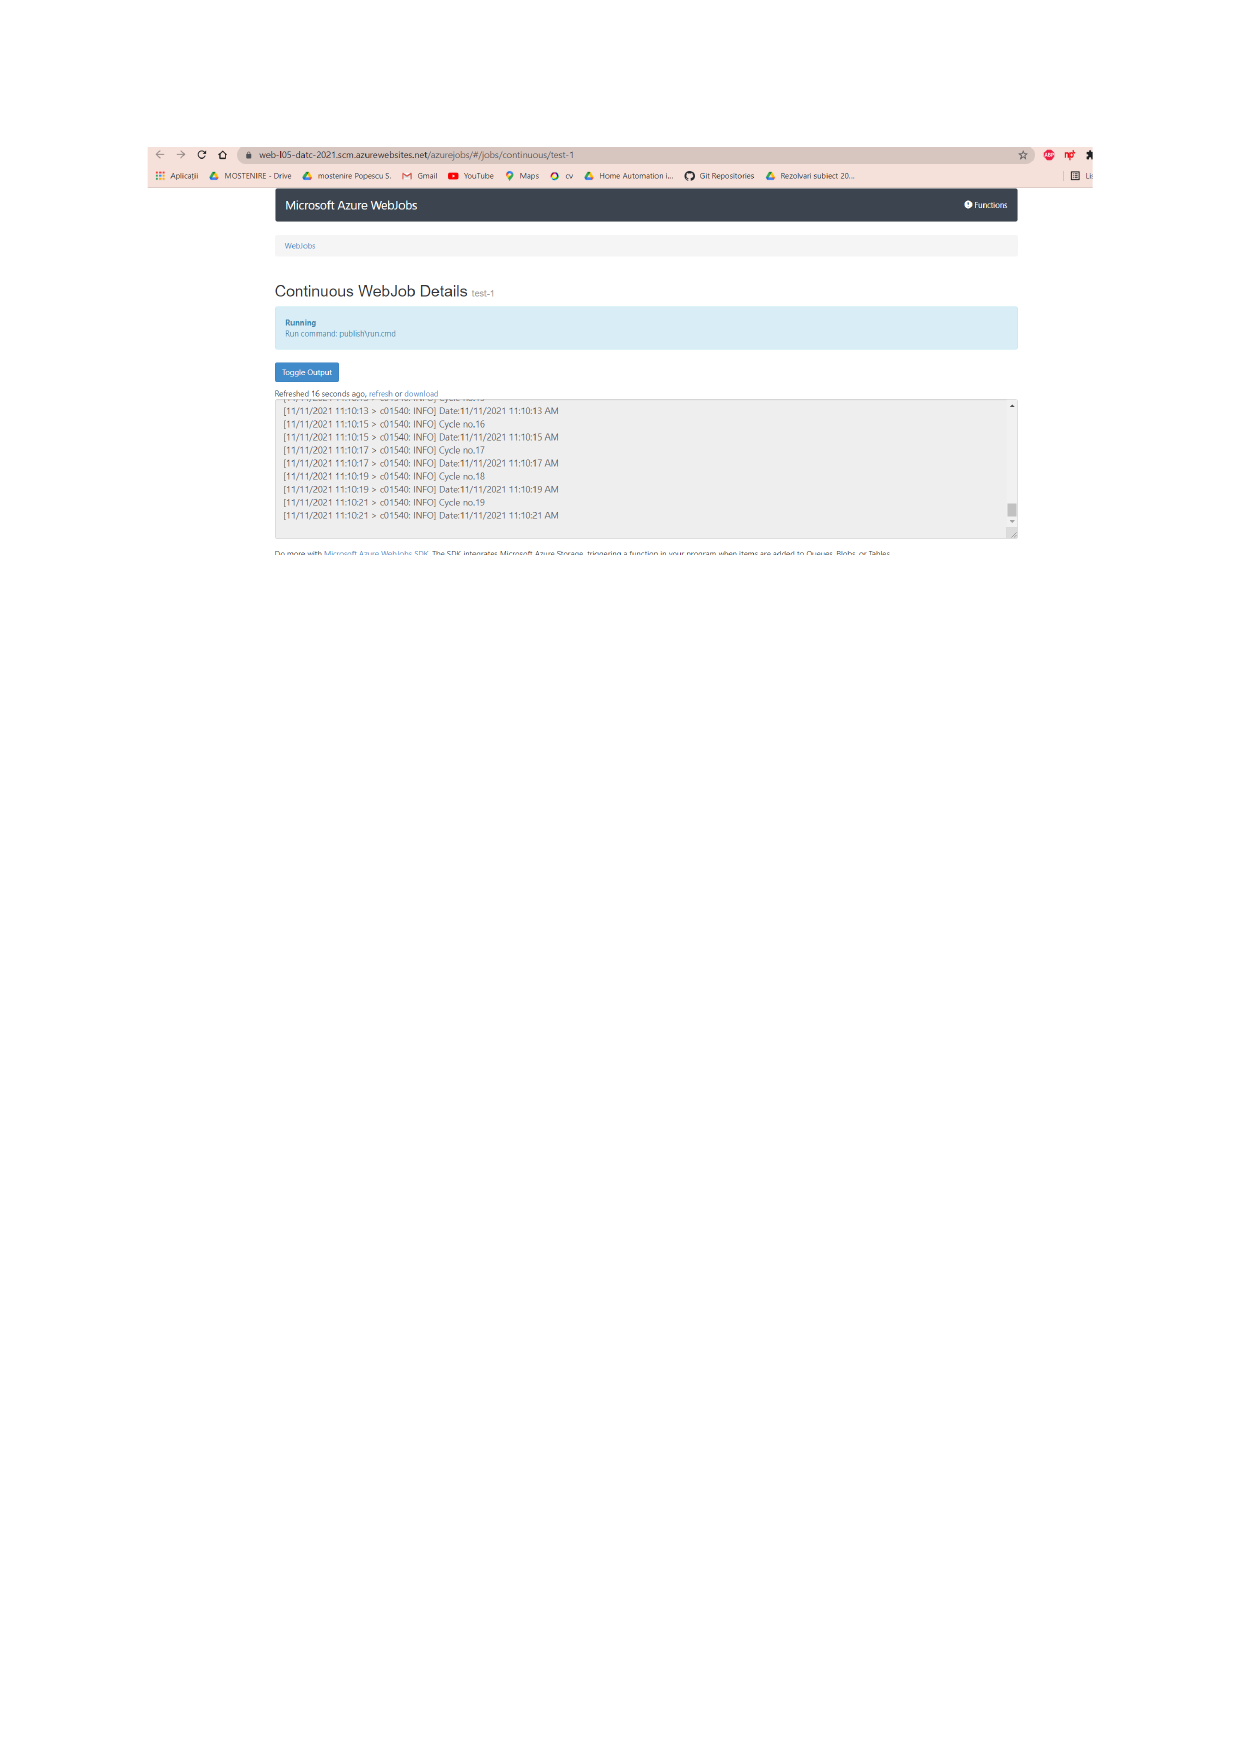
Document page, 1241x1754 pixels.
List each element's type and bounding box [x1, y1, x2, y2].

picture [147, 147, 1093, 555]
